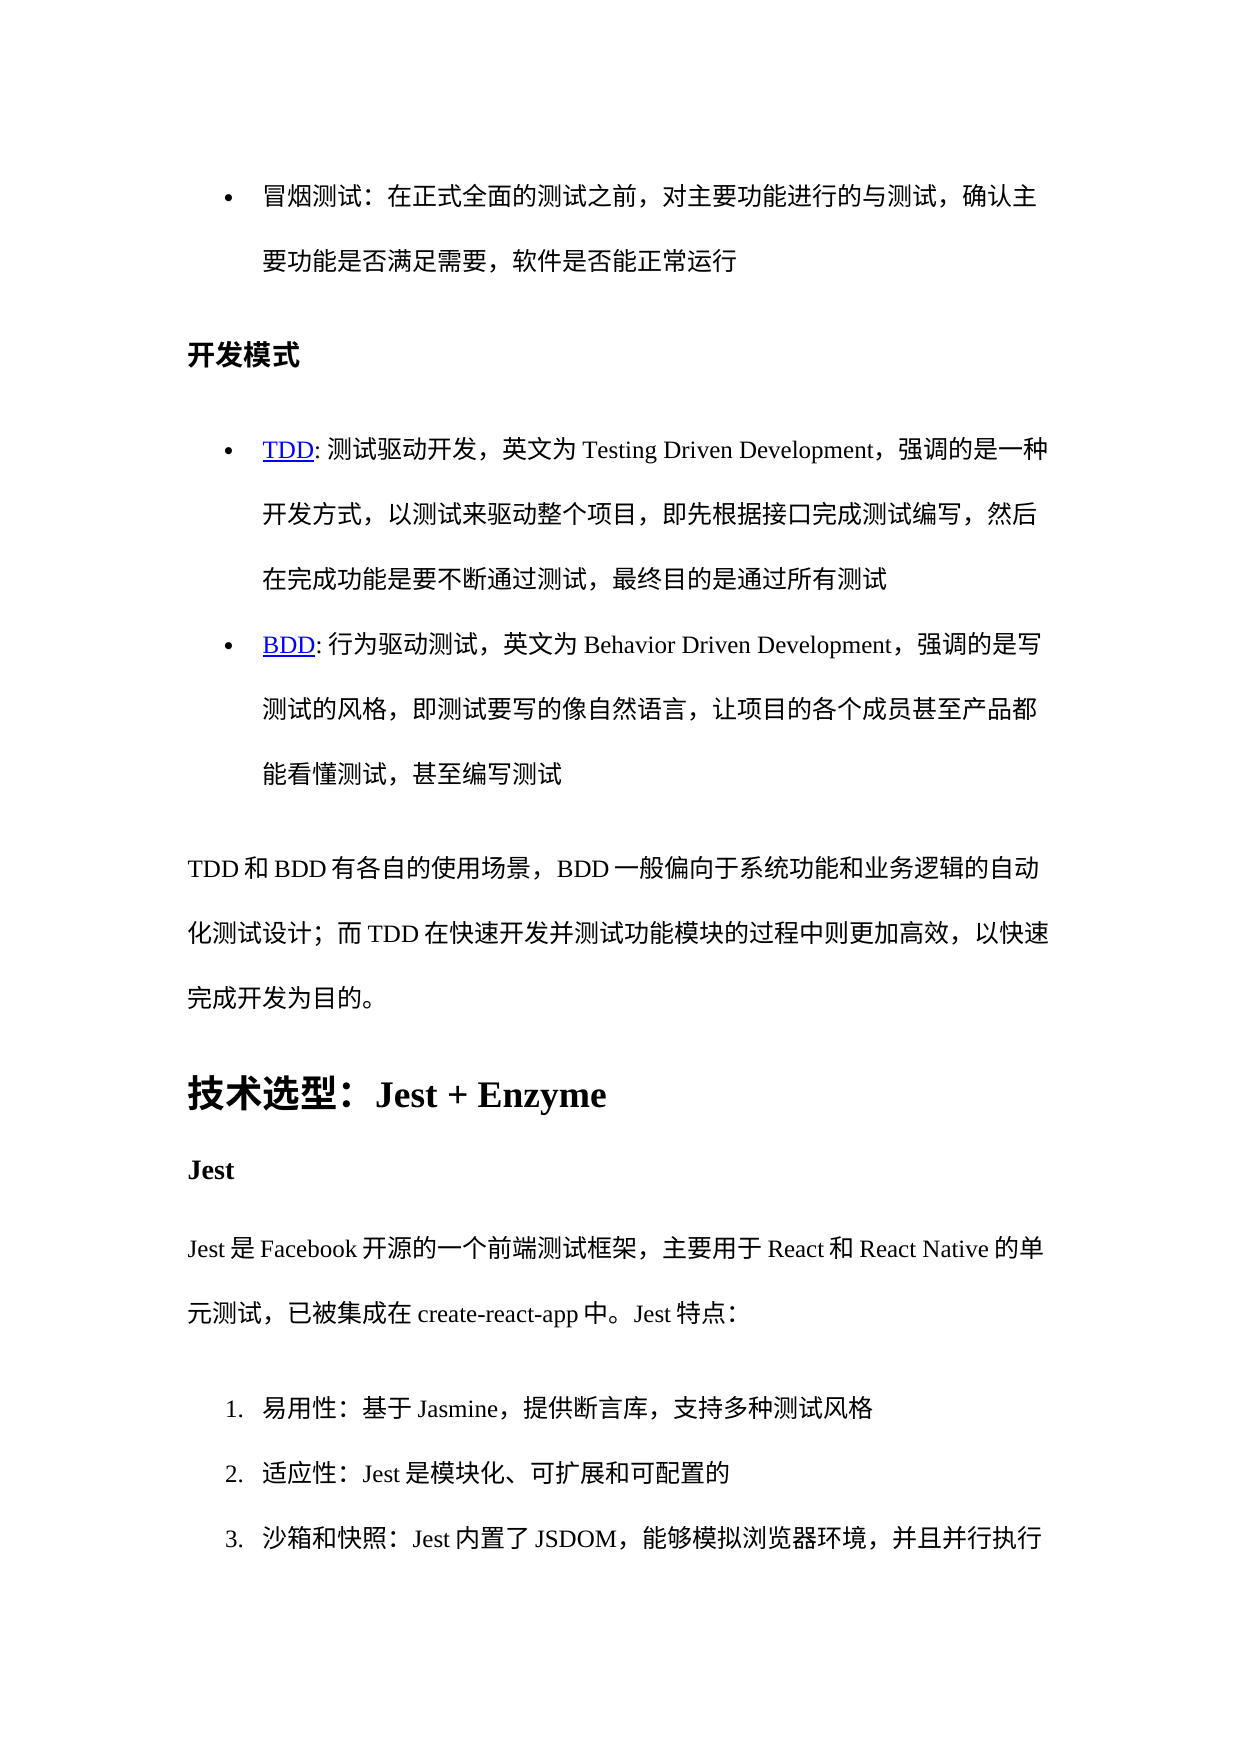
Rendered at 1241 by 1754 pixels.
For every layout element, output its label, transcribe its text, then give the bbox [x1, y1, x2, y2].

list TDD: 测试驱动开发，英文为Testing Driven Development，强调的是一种开发方式，以测试来驱动整个项目，即先根据接口完成测试编写，然后在完成功能是要不断通过测试，最终目的是通过所有测试 [225, 415, 1053, 610]
text Jest是Facebook开源的一个前端测试框架，主要用于React和React Native的单元测试，已被集成在create-react-app中。Jest特点： [187, 1214, 1053, 1344]
text 开发模式 [187, 321, 1053, 386]
list 冒烟测试：在正式全面的测试之前，对主要功能进行的与测试，确认主要功能是否满足需要，软件是否能正常运行 [225, 162, 1053, 292]
text 技术选型：Jest + Enzyme [187, 1059, 1053, 1124]
list 适应性：Jest是模块化、可扩展和可配置的 [225, 1439, 1053, 1504]
text TDD和BDD有各自的使用场景，BDD一般偏向于系统功能和业务逻辑的自动化测试设计；而TDD在快速开发并测试功能模块的过程中则更加高效，以快速完成开发为目的。 [187, 834, 1053, 1029]
text Jest [187, 1153, 1053, 1185]
list 沙箱和快照：Jest内置了JSDOM，能够模拟浏览器环境，并且并行执行 [225, 1504, 1053, 1569]
list BDD: 行为驱动测试，英文为Behavior Driven Development，强调的是写测试的风格，即测试要写的像自然语言，让项目的各个成员甚至产品都能看懂测试，甚至编写测试 [225, 610, 1053, 805]
list 易用性：基于Jasmine，提供断言库，支持多种测试风格 [225, 1374, 1053, 1439]
